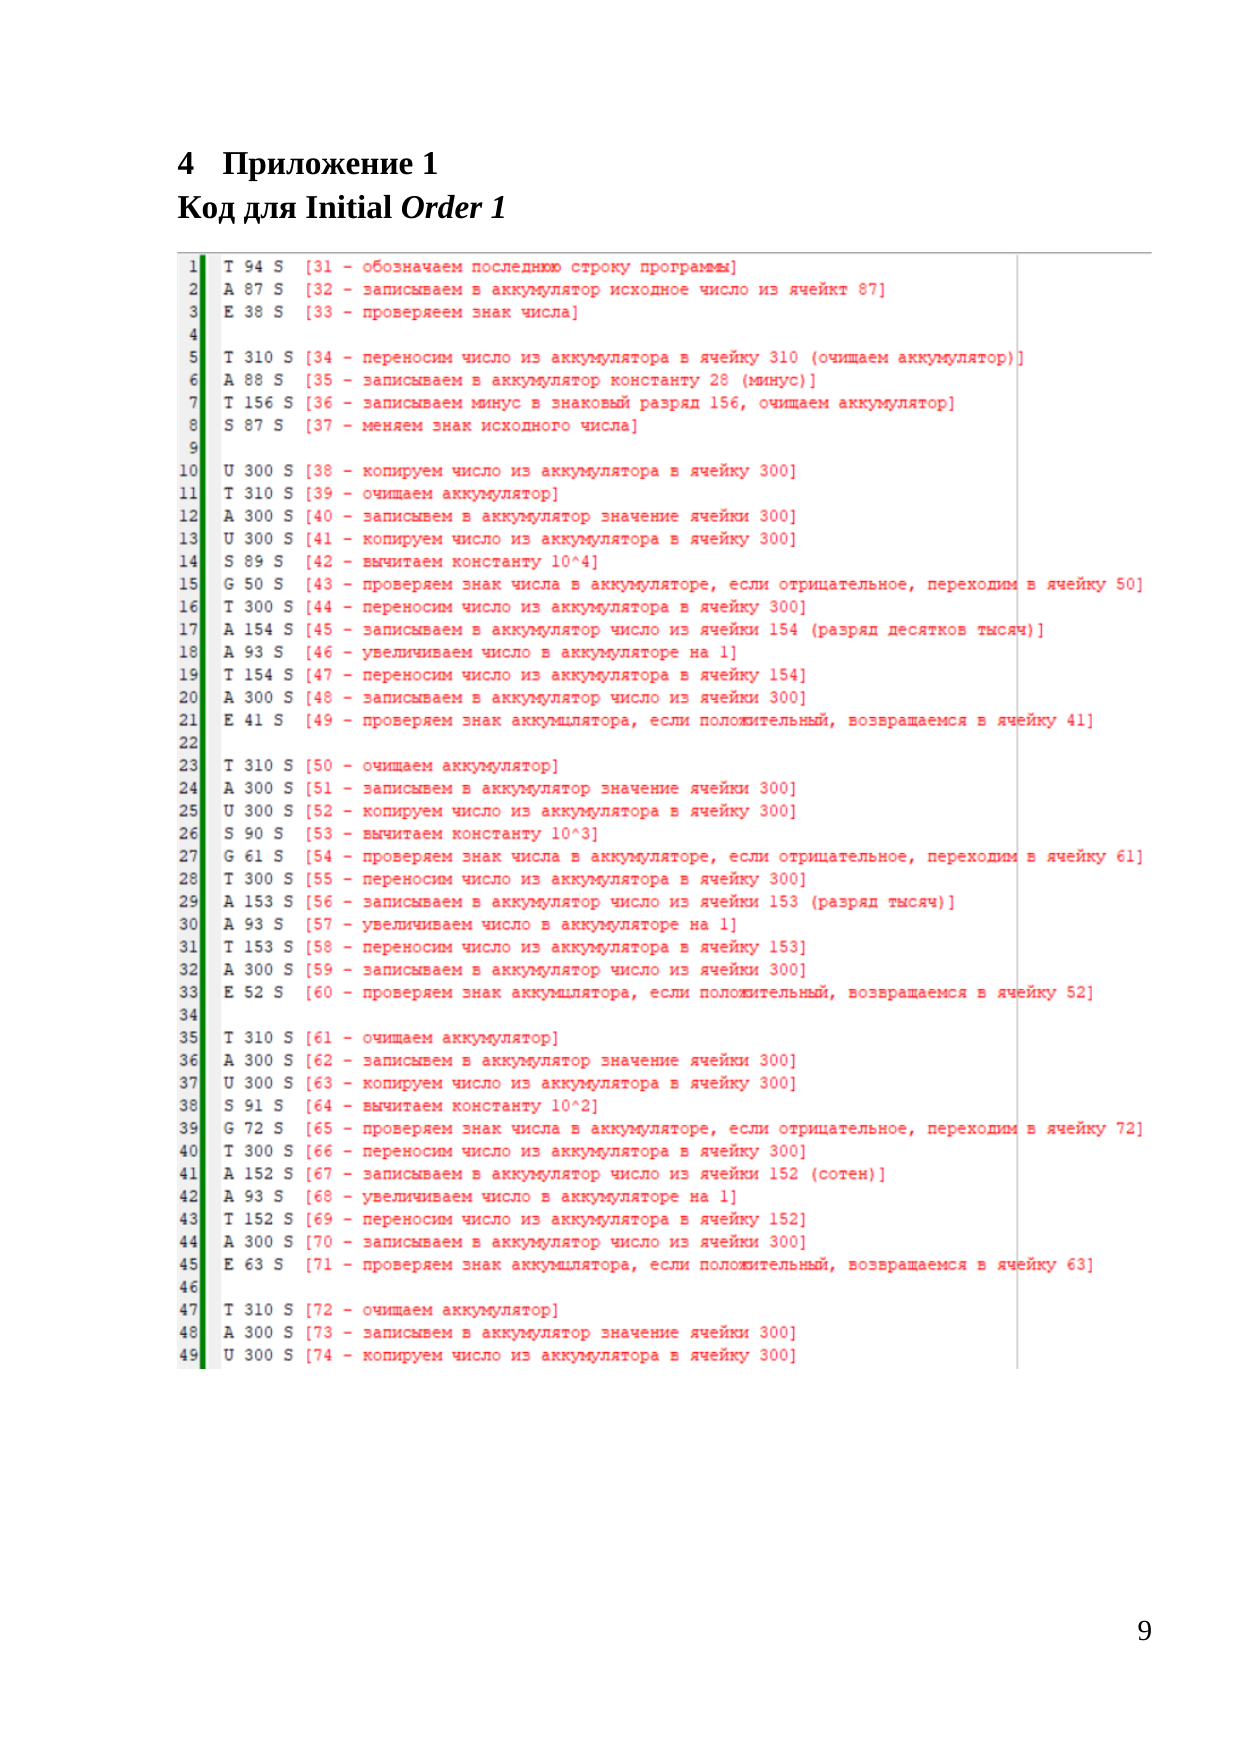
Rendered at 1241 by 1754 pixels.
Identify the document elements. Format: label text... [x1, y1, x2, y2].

picture [177, 252, 1152, 1369]
text Код для Initial Order 1 [177, 187, 1152, 226]
subtitle Приложение 1 [177, 143, 1152, 181]
